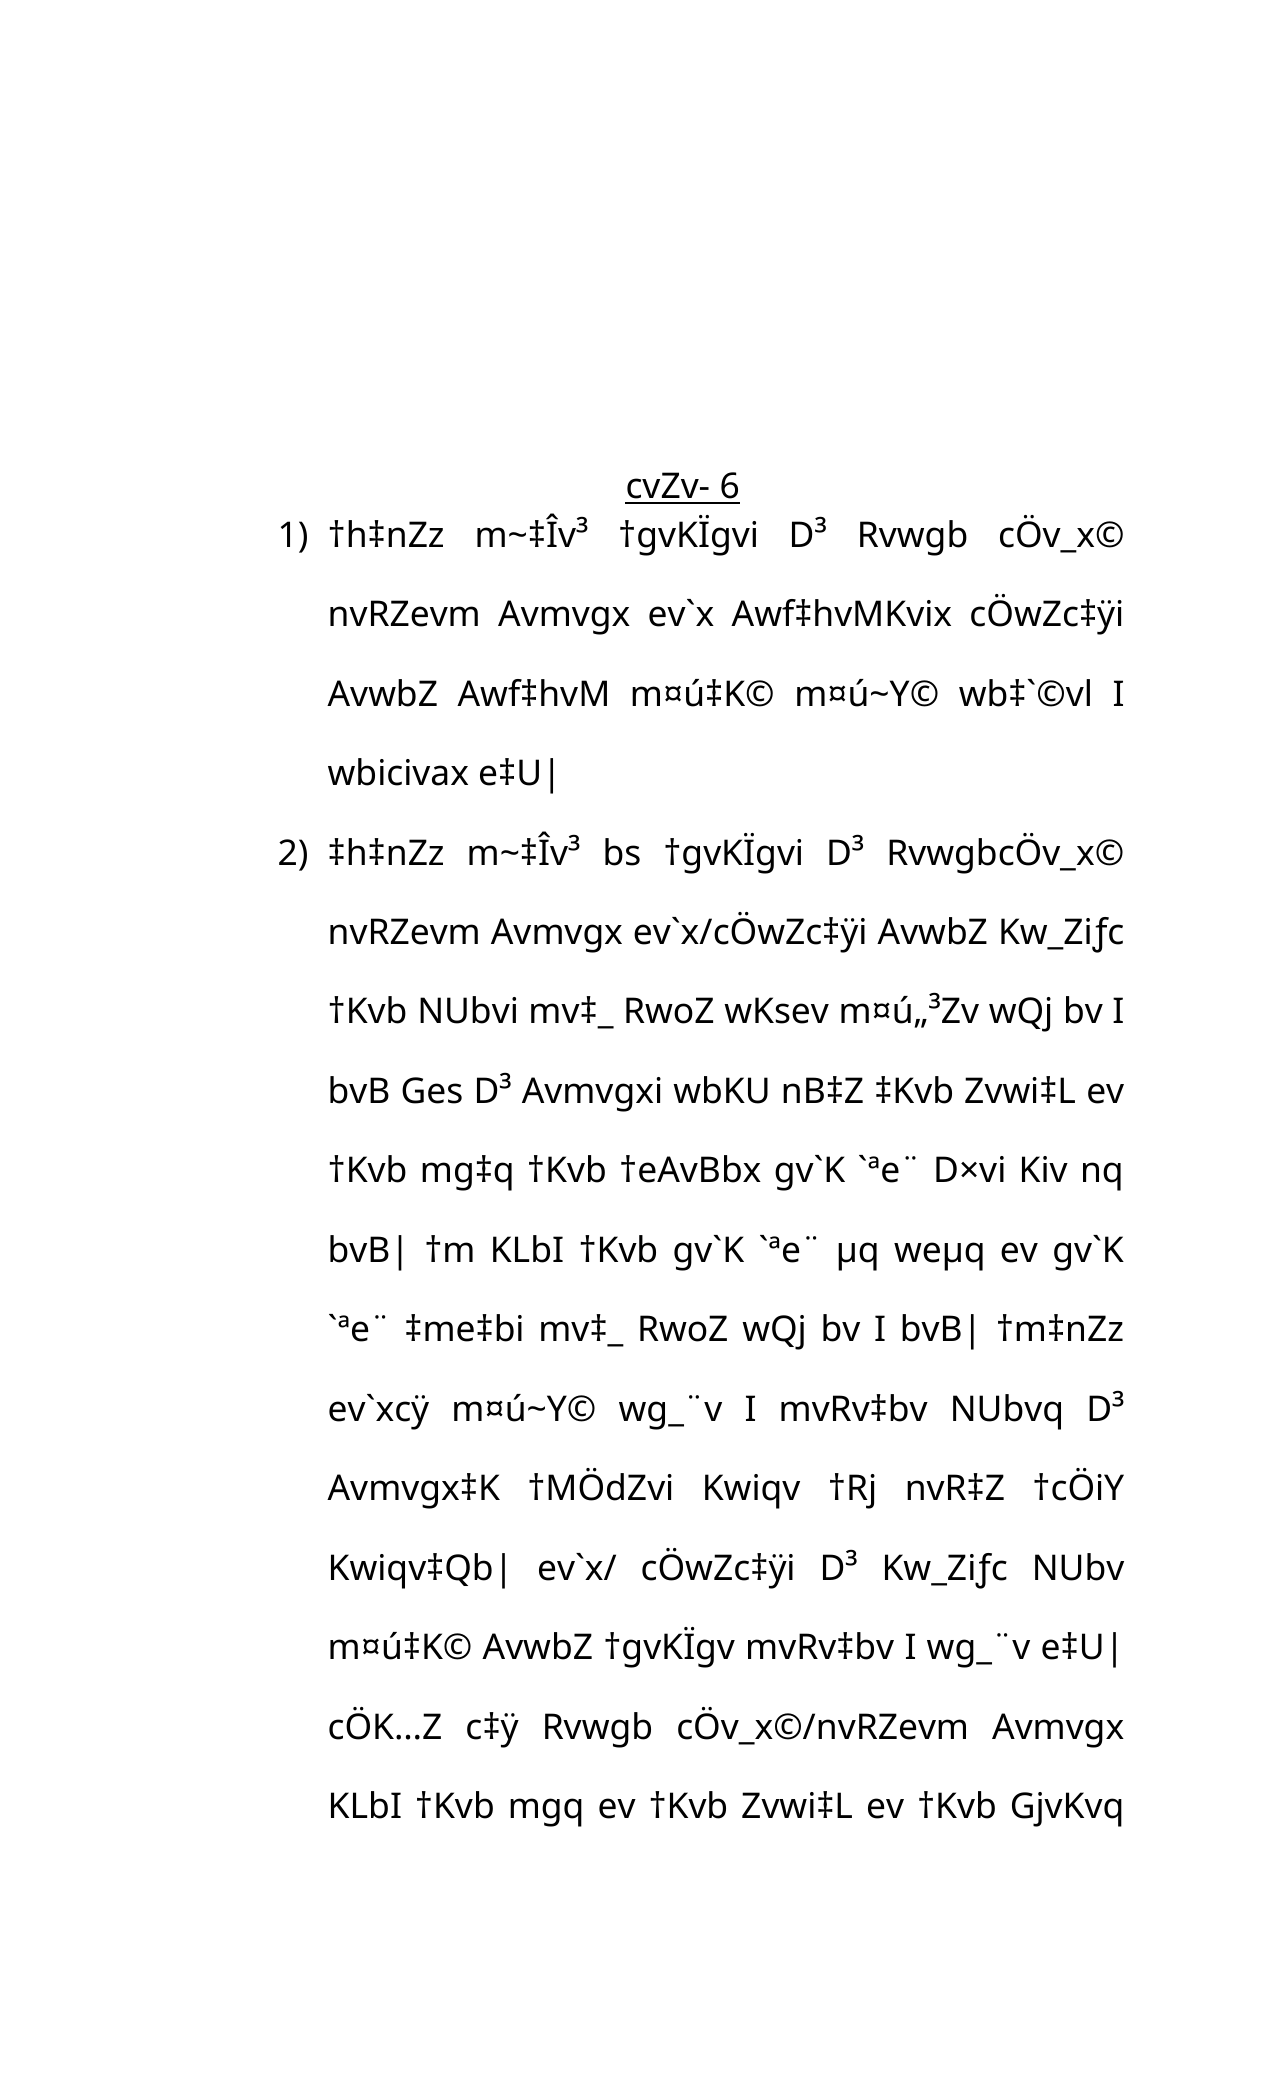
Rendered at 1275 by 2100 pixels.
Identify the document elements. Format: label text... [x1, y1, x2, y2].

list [277, 827, 1125, 1829]
list †h‡nZz m~‡Îv³ †gvKÏgvi D³ Rvwgb cÖv_x© nvRZevm Avmvgx ev`x Awf‡hvMKvix cÖwZc‡ÿi AvwbZ Awf‡hvM m¤ú‡K© m¤ú~Y© wb‡`©vl I wbicivax e‡U| [277, 509, 1125, 796]
